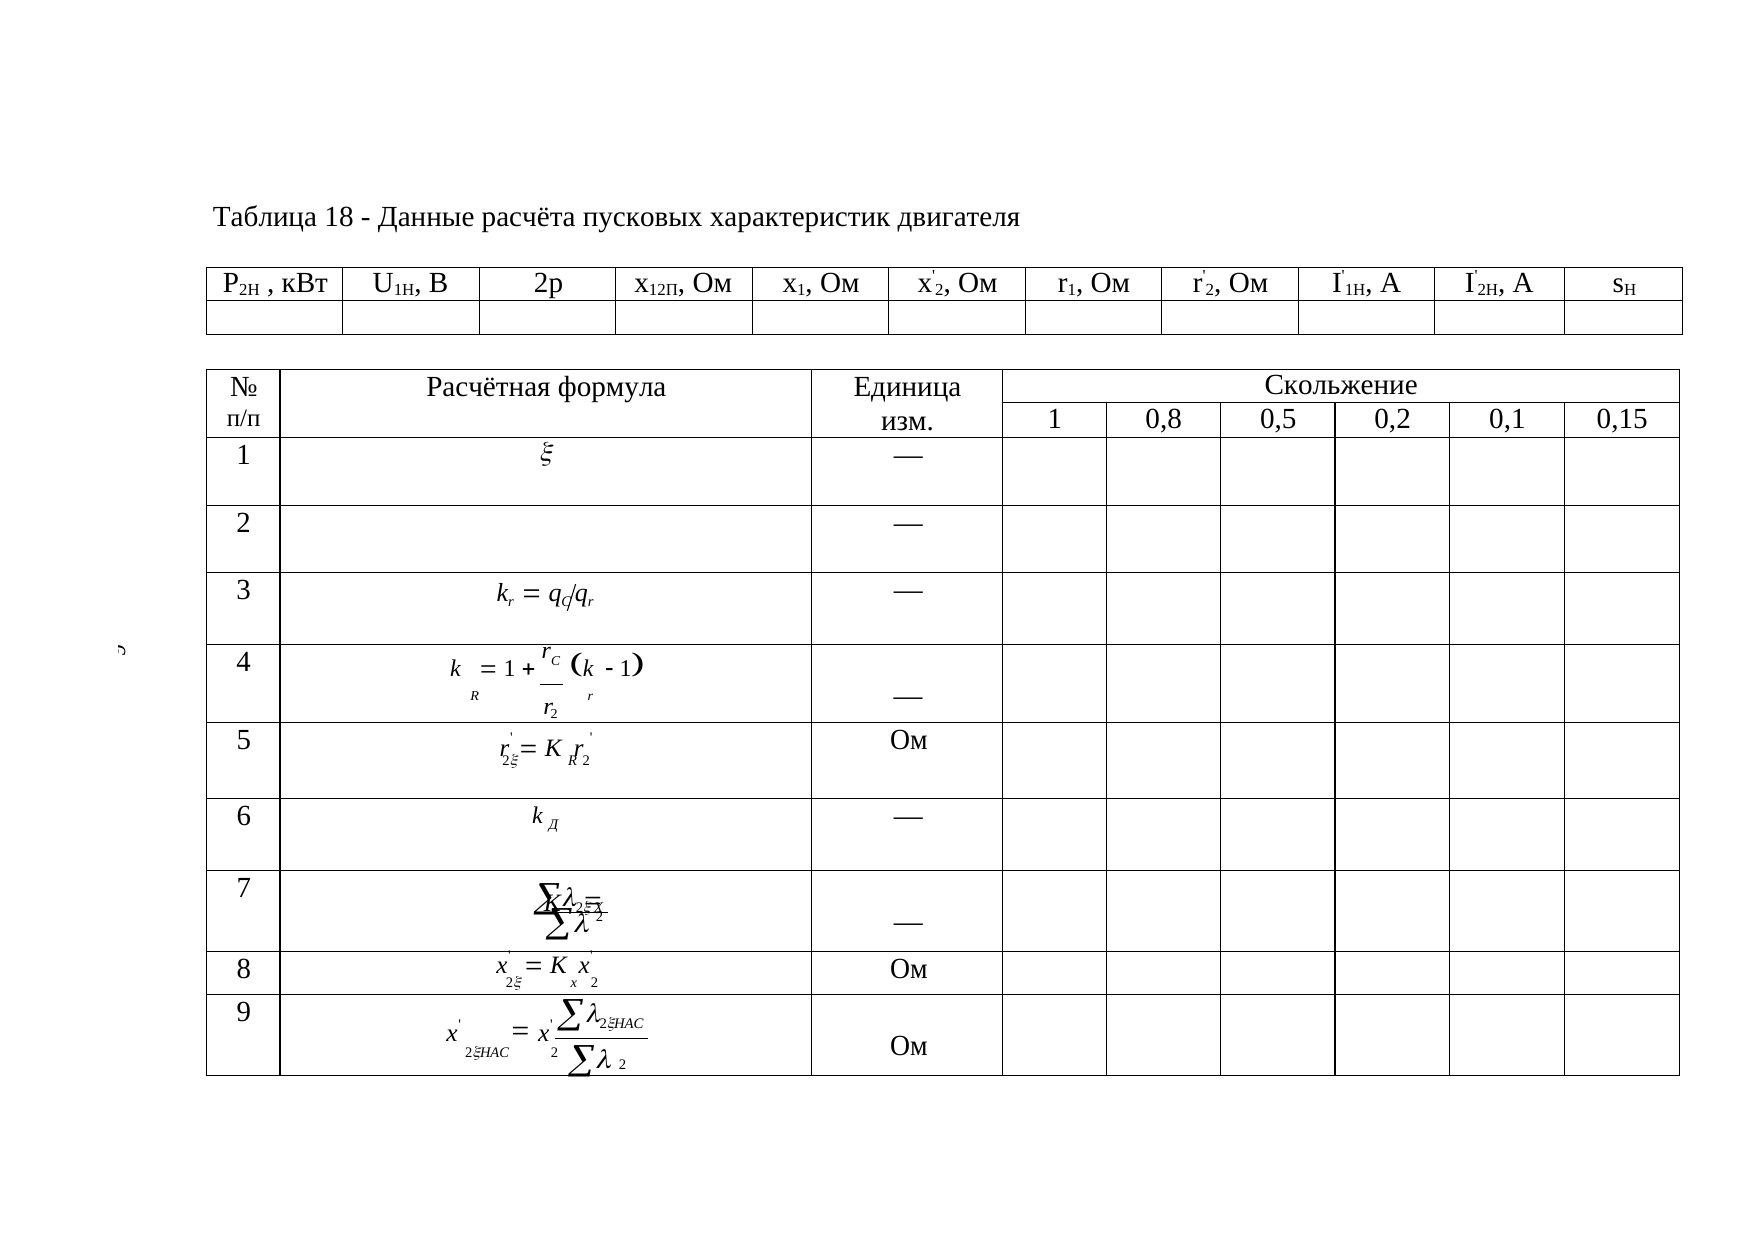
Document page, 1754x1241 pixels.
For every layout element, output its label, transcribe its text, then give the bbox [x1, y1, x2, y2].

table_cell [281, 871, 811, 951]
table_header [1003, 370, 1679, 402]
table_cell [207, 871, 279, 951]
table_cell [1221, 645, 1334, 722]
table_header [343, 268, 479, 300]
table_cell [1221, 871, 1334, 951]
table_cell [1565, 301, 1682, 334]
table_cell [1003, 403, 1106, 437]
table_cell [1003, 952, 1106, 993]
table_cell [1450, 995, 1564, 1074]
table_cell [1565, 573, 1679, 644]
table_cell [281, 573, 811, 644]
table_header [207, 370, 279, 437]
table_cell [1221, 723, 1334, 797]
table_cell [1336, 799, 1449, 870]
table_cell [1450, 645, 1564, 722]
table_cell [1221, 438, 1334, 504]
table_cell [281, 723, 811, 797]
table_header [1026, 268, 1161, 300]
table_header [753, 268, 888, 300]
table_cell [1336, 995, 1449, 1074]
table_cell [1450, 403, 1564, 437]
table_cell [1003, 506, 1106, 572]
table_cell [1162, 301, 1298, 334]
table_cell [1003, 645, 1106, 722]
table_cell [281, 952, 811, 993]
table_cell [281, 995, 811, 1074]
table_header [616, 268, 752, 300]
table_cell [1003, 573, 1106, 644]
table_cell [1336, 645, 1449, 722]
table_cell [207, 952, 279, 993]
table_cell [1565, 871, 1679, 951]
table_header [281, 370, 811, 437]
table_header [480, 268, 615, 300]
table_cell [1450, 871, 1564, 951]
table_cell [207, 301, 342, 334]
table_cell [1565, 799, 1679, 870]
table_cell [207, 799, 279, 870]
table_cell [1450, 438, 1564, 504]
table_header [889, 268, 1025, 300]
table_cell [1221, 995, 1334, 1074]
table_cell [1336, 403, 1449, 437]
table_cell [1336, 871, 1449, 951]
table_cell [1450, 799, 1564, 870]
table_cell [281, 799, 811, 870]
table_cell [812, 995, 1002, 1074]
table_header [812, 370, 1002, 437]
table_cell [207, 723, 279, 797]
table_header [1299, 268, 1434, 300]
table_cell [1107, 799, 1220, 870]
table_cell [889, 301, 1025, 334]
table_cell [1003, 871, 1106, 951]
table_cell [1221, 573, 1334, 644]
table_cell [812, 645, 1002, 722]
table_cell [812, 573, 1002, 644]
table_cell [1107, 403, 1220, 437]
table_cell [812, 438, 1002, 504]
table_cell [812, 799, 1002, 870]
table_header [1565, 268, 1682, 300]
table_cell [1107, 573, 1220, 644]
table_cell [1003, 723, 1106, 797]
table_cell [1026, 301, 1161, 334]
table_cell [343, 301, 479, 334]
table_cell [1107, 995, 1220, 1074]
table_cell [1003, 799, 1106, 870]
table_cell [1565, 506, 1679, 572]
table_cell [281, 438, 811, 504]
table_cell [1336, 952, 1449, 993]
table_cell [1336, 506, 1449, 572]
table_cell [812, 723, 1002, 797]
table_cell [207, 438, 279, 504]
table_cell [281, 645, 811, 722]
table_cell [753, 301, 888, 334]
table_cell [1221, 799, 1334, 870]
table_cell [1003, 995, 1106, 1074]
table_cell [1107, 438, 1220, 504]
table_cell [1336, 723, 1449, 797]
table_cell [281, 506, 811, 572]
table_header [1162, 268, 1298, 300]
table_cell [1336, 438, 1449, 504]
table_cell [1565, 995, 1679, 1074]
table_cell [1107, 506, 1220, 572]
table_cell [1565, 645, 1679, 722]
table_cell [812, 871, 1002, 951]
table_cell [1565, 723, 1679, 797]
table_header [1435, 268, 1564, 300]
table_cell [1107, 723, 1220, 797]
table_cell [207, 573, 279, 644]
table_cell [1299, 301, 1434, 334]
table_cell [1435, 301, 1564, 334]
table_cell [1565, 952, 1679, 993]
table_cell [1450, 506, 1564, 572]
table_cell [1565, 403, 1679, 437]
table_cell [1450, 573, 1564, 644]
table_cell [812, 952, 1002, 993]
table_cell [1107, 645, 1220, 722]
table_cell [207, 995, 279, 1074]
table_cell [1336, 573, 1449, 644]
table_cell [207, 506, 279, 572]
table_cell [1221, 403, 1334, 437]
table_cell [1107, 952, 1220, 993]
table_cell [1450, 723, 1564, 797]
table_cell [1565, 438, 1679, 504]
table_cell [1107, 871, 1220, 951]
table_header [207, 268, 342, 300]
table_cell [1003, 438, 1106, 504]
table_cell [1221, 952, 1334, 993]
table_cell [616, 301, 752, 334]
text Таблица 18 - Данные расчёта пусковых характеристик двигателя [213, 199, 1739, 233]
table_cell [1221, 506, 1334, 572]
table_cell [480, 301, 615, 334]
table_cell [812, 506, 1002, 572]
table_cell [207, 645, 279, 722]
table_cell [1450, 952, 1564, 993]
